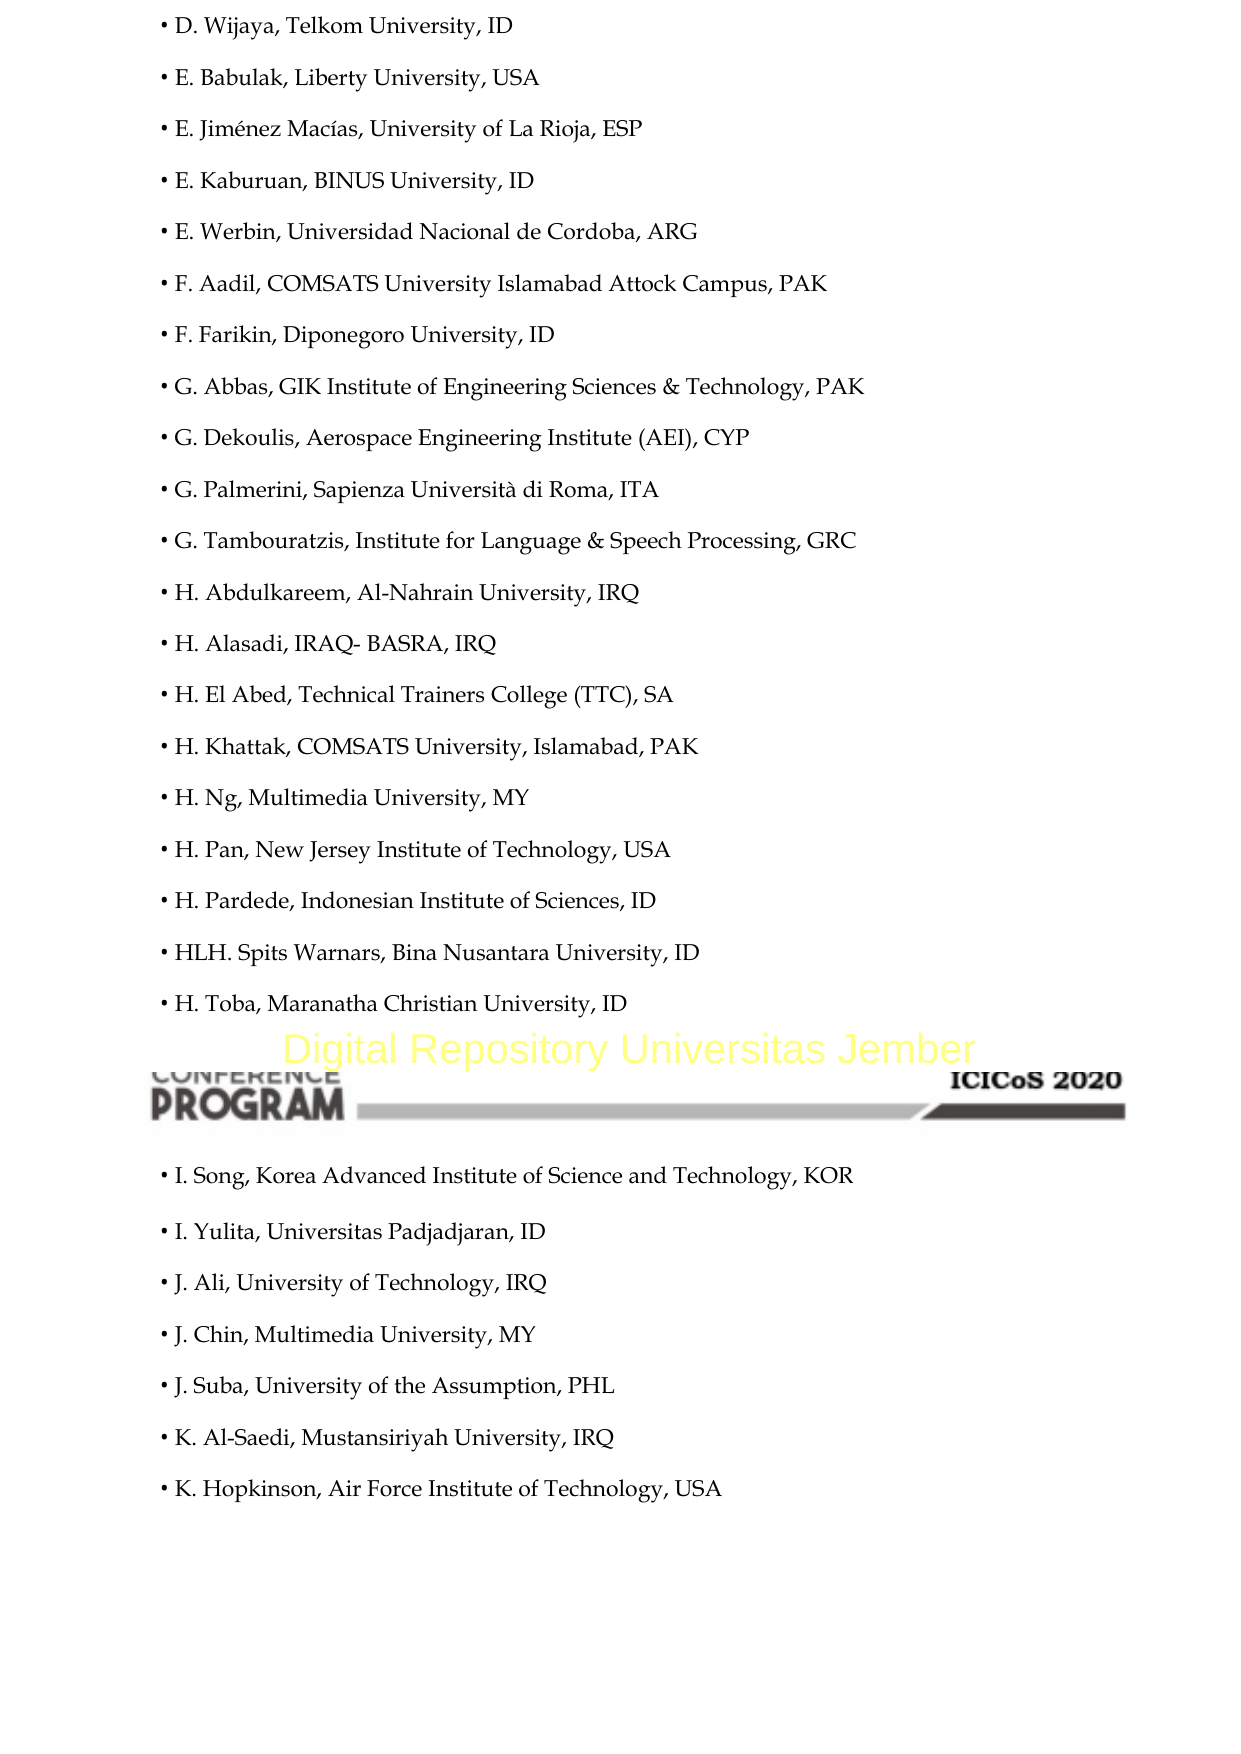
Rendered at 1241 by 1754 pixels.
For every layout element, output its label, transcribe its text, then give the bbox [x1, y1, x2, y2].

text • E. Babulak, Liberty University, USA [160, 51, 1240, 98]
text • E. Kaburuan, BINUS University, ID [160, 154, 1240, 201]
picture [132, 1072, 1132, 1142]
text • G. Tambouratzis, Institute for Language & Speech Processing, GRC [160, 514, 1240, 562]
text • J. Suba, University of the Assumption, PHL [160, 1359, 1240, 1406]
text • I. Yulita, Universitas Padjadjaran, ID [160, 1205, 1240, 1252]
text • H. Abdulkareem, Al-Nahrain University, IRQ [160, 566, 1240, 613]
text • H. Pan, New Jersey Institute of Technology, USA [160, 823, 1240, 870]
text • H. El Abed, Technical Trainers College (TTC), SA [160, 669, 1240, 716]
text • J. Ali, University of Technology, IRQ [160, 1257, 1240, 1303]
text • H. Toba, Maranatha Christian University, ID [160, 978, 1240, 1025]
text • I. Song, Korea Advanced Institute of Science and Technology, KOR [132, 1142, 1132, 1197]
text • E. Werbin, Universidad Nacional de Cordoba, ARG [160, 206, 1240, 253]
text • F. Farikin, Diponegoro University, ID [160, 309, 1240, 356]
text • H. Pardede, Indonesian Institute of Sciences, ID [160, 875, 1240, 922]
text • K. Hopkinson, Air Force Institute of Technology, USA [160, 1462, 1240, 1509]
text • H. Khattak, COMSATS University, Islamabad, PAK [160, 720, 1240, 767]
text • HLH. Spits Warnars, Bina Nusantara University, ID [160, 926, 1240, 973]
text • G. Palmerini, Sapienza Università di Roma, ITA [160, 463, 1240, 510]
text • G. Abbas, GIK Institute of Engineering Sciences & Technology, PAK [160, 360, 1240, 407]
text • H. Alasadi, IRAQ- BASRA, IRQ [160, 617, 1240, 664]
text • E. Jiménez Macías, University of La Rioja, ESP [160, 103, 1240, 150]
text • F. Aadil, COMSATS University Islamabad Attock Campus, PAK [160, 257, 1240, 304]
text Digital Repository Universitas Jember [0, 1025, 976, 1073]
text • D. Wijaya, Telkom University, ID [160, 0, 1240, 47]
text • K. Al-Saedi, Mustansiriyah University, IRQ [160, 1411, 1240, 1458]
text • H. Ng, Multimedia University, MY [160, 772, 1240, 819]
text • J. Chin, Multimedia University, MY [160, 1308, 1240, 1355]
text • G. Dekoulis, Aerospace Engineering Institute (AEI), CYP [160, 412, 1240, 459]
